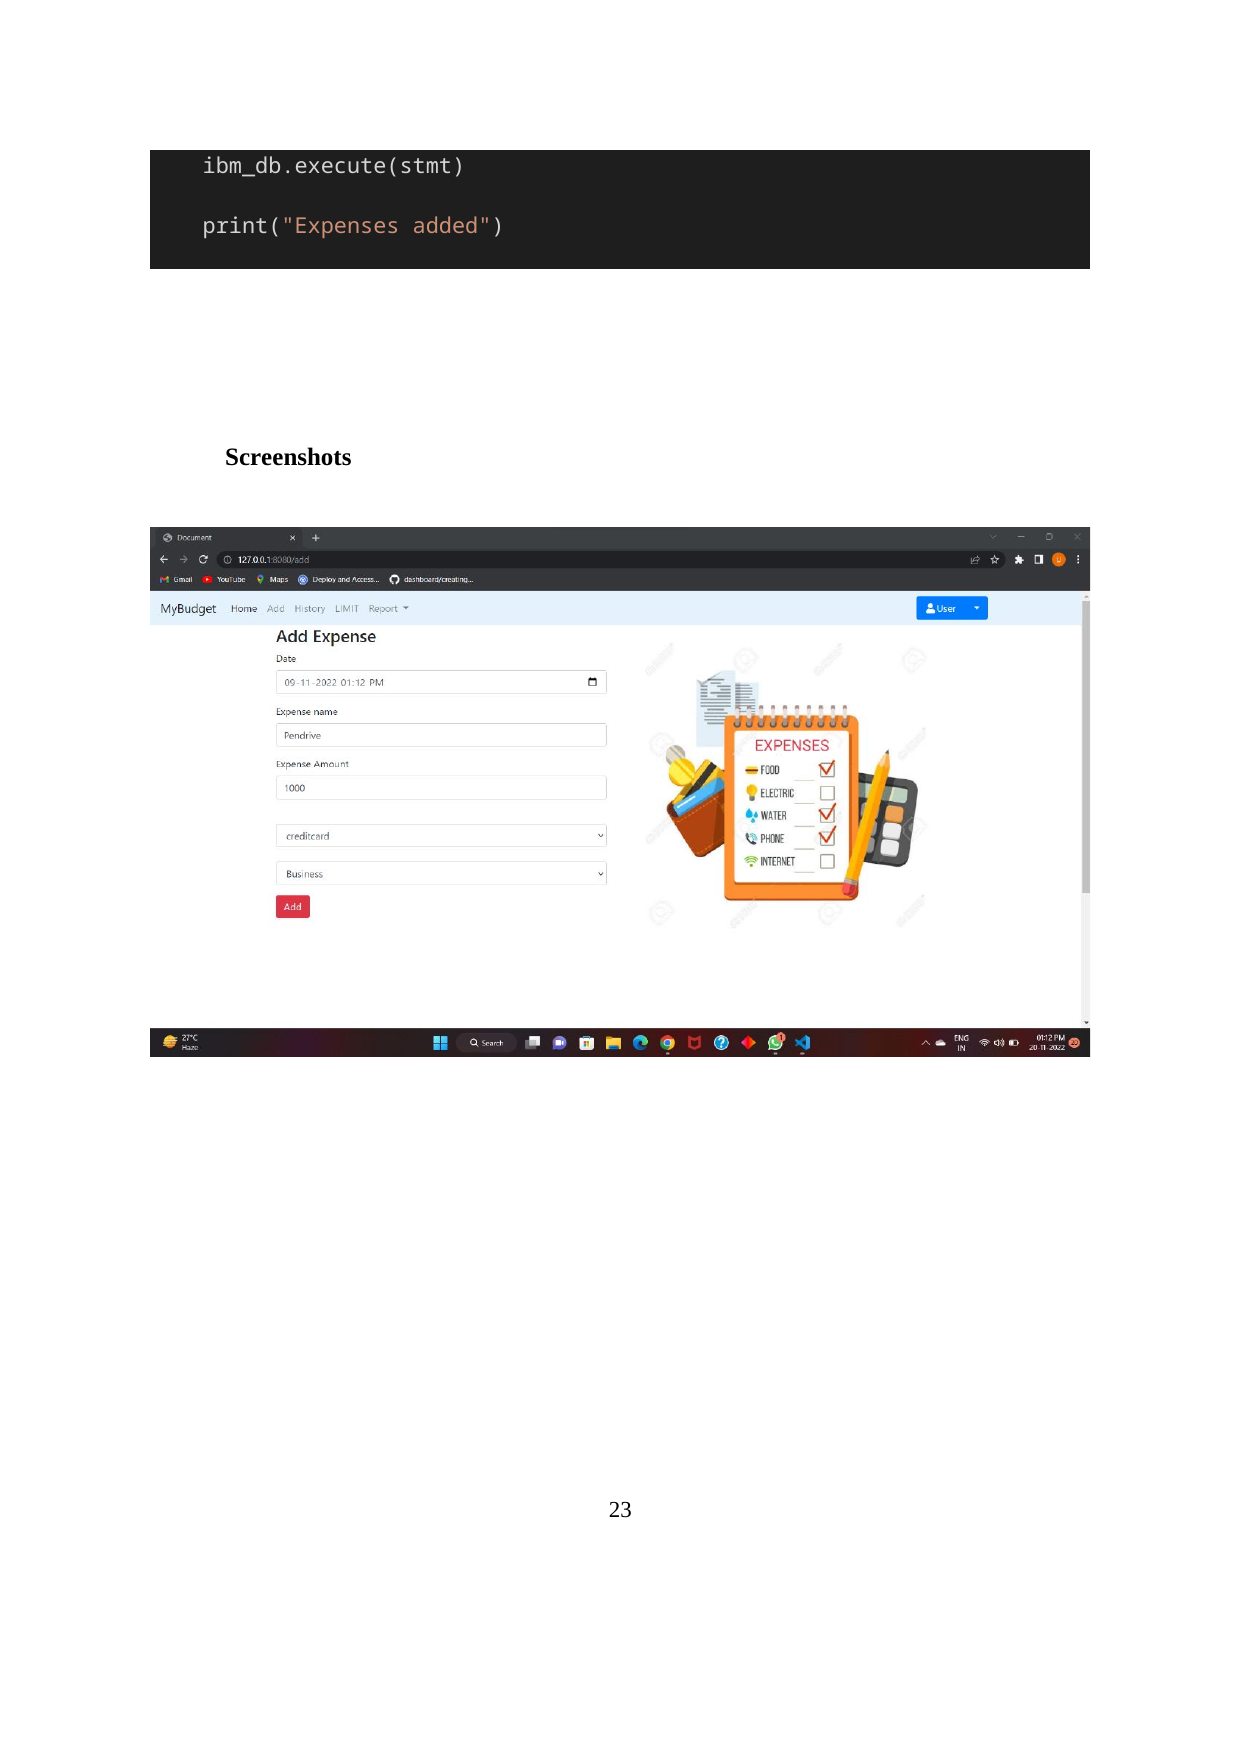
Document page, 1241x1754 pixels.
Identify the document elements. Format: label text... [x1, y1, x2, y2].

text print("Expenses added") [150, 209, 1090, 239]
picture [150, 527, 1091, 1057]
text ibm_db.execute(stmt) [150, 150, 1090, 180]
text Screenshots [150, 442, 1090, 470]
